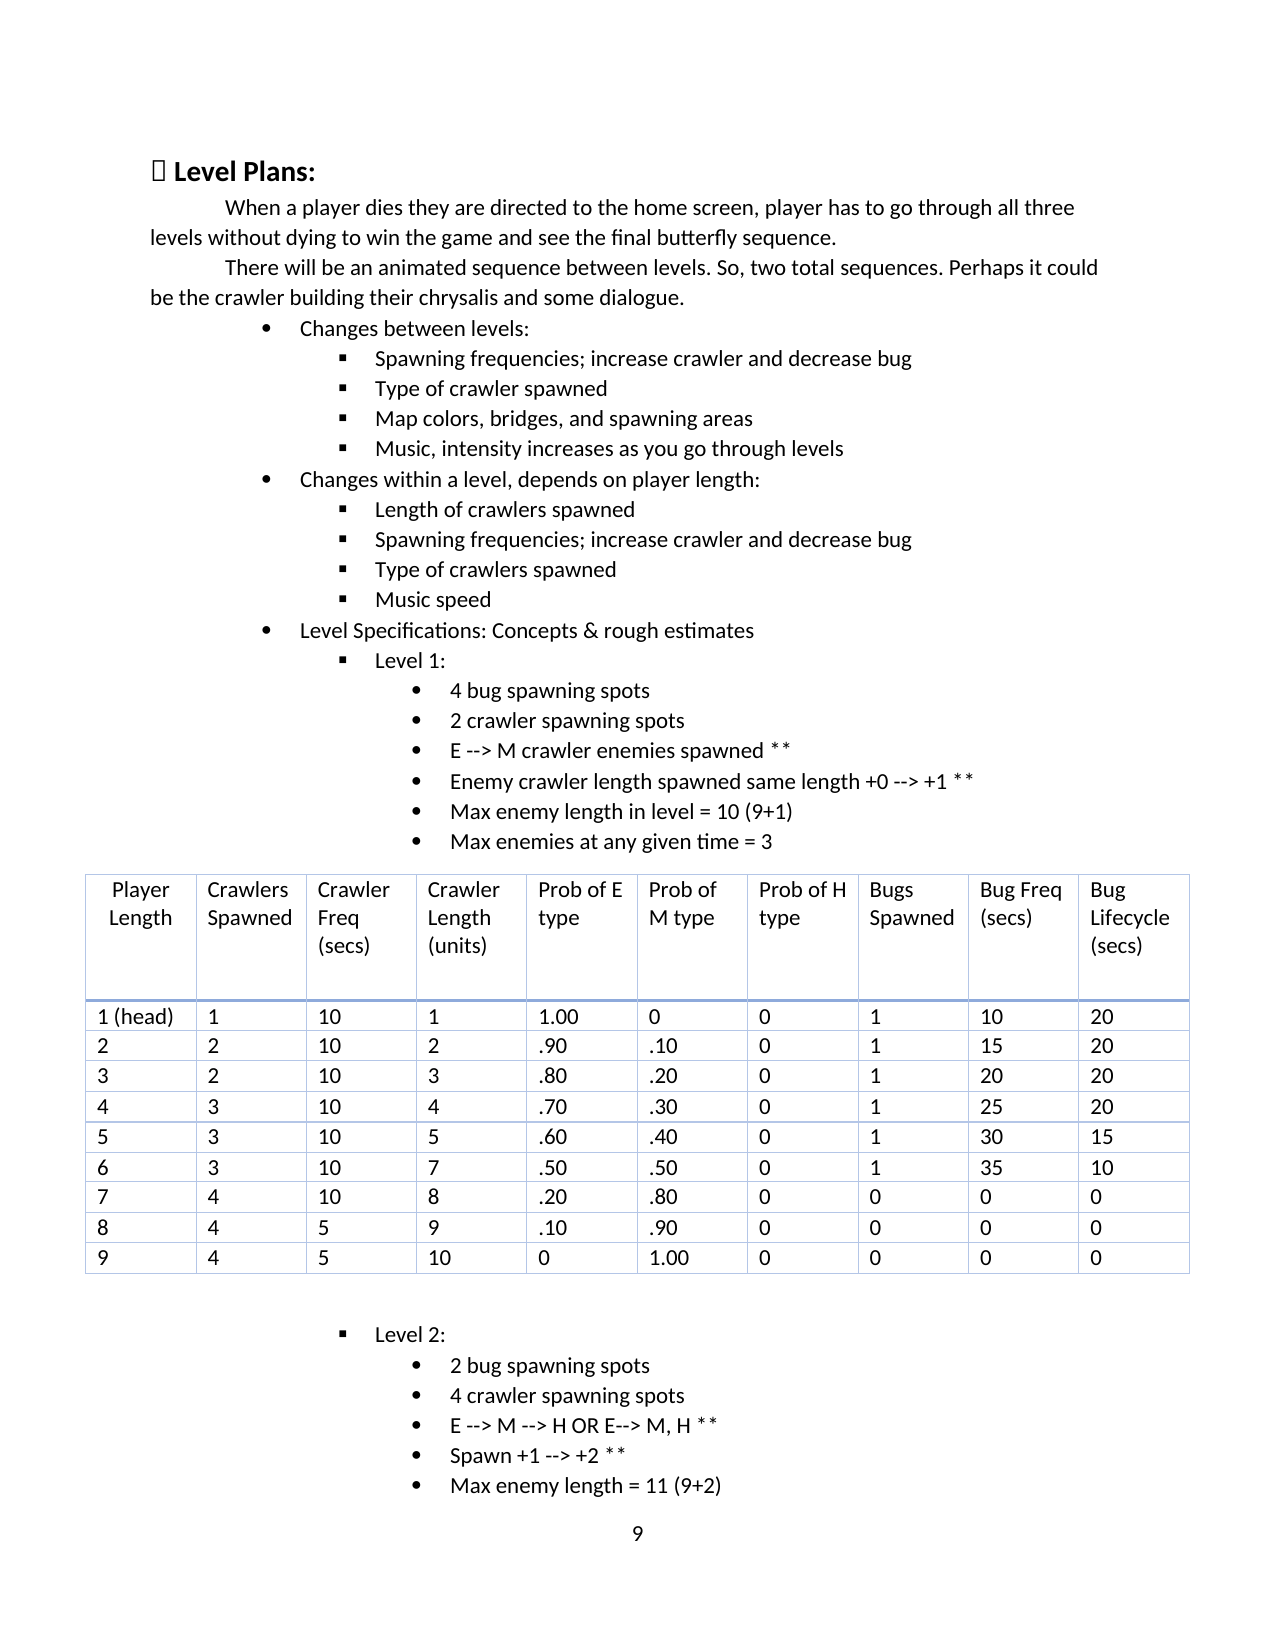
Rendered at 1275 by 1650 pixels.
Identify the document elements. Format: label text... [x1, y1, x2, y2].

table_header Crawler Freq (secs) [307, 875, 416, 999]
table_cell .20 [638, 1061, 747, 1091]
table_cell 1 [859, 1061, 968, 1091]
text When a player dies they are directed to the home screen, player has to go through all three levels without dying to win the game and see the final butterfly sequence. [150, 193, 1125, 251]
table_cell 3 [417, 1061, 526, 1091]
table_cell 20 [1079, 1061, 1189, 1091]
table_cell .50 [527, 1153, 637, 1181]
table_cell 10 [307, 1002, 416, 1030]
table_cell 0 [1079, 1182, 1189, 1212]
table_cell 10 [307, 1182, 416, 1212]
list Level 1: [337, 646, 1125, 674]
table_cell .60 [527, 1123, 637, 1152]
table_cell 10 [417, 1243, 526, 1273]
list Level 2: [337, 1321, 1125, 1348]
table_cell 20 [969, 1061, 1078, 1091]
table_header Prob of M type [638, 875, 747, 999]
table_header Player Length [86, 875, 196, 999]
table_cell 1 [859, 1153, 968, 1181]
table_header Prob of E type [527, 875, 637, 999]
table_cell 10 [1079, 1153, 1189, 1181]
table_cell .80 [527, 1061, 637, 1091]
list Music, intensity increases as you go through levels [337, 434, 1125, 462]
list Length of crawlers spawned [337, 495, 1125, 523]
table_cell .50 [638, 1153, 747, 1181]
table_cell 1 [417, 1002, 526, 1030]
table_cell 1 [859, 1092, 968, 1121]
table_cell .20 [527, 1182, 637, 1212]
table_cell 3 [197, 1153, 306, 1181]
table_cell 5 [417, 1123, 526, 1152]
table_cell 8 [417, 1182, 526, 1212]
list E --> M crawler enemies spawned ** [412, 737, 1125, 764]
table_cell 1 [859, 1123, 968, 1152]
table_cell 20 [1079, 1031, 1189, 1060]
subtitle ✨ Level Plans: [150, 150, 1125, 190]
table_cell 2 [86, 1031, 196, 1060]
table_cell 1.00 [638, 1243, 747, 1273]
table_cell 0 [748, 1153, 858, 1181]
table_cell .10 [527, 1213, 637, 1242]
table_cell 1 [859, 1031, 968, 1060]
table_cell 10 [307, 1092, 416, 1121]
list Map colors, bridges, and spawning areas [337, 404, 1125, 432]
table_cell 0 [748, 1123, 858, 1152]
table_cell 4 [417, 1092, 526, 1121]
table_cell 25 [969, 1092, 1078, 1121]
table_cell 0 [859, 1243, 968, 1273]
table_cell 5 [86, 1123, 196, 1152]
table_cell 0 [748, 1002, 858, 1030]
table_cell .10 [638, 1031, 747, 1060]
list Level Specifications: Concepts & rough estimates [262, 616, 1125, 644]
table_cell 4 [86, 1092, 196, 1121]
list Type of crawlers spawned [337, 555, 1125, 583]
table_cell 35 [969, 1153, 1078, 1181]
list 2 bug spawning spots [412, 1351, 1125, 1379]
table_cell 0 [969, 1213, 1078, 1242]
table_cell 10 [307, 1061, 416, 1091]
table_cell 15 [1079, 1123, 1189, 1152]
table_cell 2 [417, 1031, 526, 1060]
table_header Bug Lifecycle (secs) [1079, 875, 1189, 999]
table_header Crawlers Spawned [197, 875, 306, 999]
list Spawn +1 --> +2 ** [412, 1441, 1125, 1469]
table_cell 3 [197, 1092, 306, 1121]
table_cell 9 [86, 1243, 196, 1273]
list 4 crawler spawning spots [412, 1381, 1125, 1409]
list Max enemy length = 11 (9+2) [412, 1472, 1125, 1499]
table_cell .90 [638, 1213, 747, 1242]
table_cell 0 [748, 1182, 858, 1212]
table_header Crawler Length (units) [417, 875, 526, 999]
table_cell 0 [748, 1031, 858, 1060]
table_header Prob of H type [748, 875, 858, 999]
table_cell 20 [1079, 1092, 1189, 1121]
table_cell .80 [638, 1182, 747, 1212]
table_cell 8 [86, 1213, 196, 1242]
table_cell 1.00 [527, 1002, 637, 1030]
table_cell 3 [86, 1061, 196, 1091]
list Music speed [337, 586, 1125, 613]
table_cell 6 [86, 1153, 196, 1181]
table_cell 30 [969, 1123, 1078, 1152]
list Changes within a level, depends on player length: [262, 465, 1125, 493]
table_cell 1 [197, 1002, 306, 1030]
list Enemy crawler length spawned same length +0 --> +1 ** [412, 767, 1125, 795]
table_cell .70 [527, 1092, 637, 1121]
table_cell .90 [527, 1031, 637, 1060]
table_cell 0 [748, 1213, 858, 1242]
table_cell 7 [86, 1182, 196, 1212]
table_cell 1 [859, 1002, 968, 1030]
table_cell 0 [638, 1002, 747, 1030]
table_header Bug Freq (secs) [969, 875, 1078, 999]
list Max enemies at any given time = 3 [412, 827, 1125, 855]
table_cell 2 [197, 1061, 306, 1091]
table_cell 0 [859, 1213, 968, 1242]
list 2 crawler spawning spots [412, 706, 1125, 734]
list Type of crawler spawned [337, 374, 1125, 402]
list Spawning frequencies; increase crawler and decrease bug [337, 525, 1125, 553]
table_cell 3 [197, 1123, 306, 1152]
table_cell 10 [969, 1002, 1078, 1030]
table_cell 0 [859, 1182, 968, 1212]
table_cell 7 [417, 1153, 526, 1181]
table_cell 5 [307, 1243, 416, 1273]
table_cell 0 [969, 1182, 1078, 1212]
table_cell 10 [307, 1031, 416, 1060]
list Changes between levels: [262, 314, 1125, 342]
table_cell 20 [1079, 1002, 1189, 1030]
table_cell 0 [527, 1243, 637, 1273]
table_cell 10 [307, 1123, 416, 1152]
table_cell 0 [748, 1243, 858, 1273]
table_cell 4 [197, 1213, 306, 1242]
table_header Bugs Spawned [859, 875, 968, 999]
list Spawning frequencies; increase crawler and decrease bug [337, 344, 1125, 372]
table_cell 1 (head) [86, 1002, 196, 1030]
table_cell 4 [197, 1182, 306, 1212]
list Max enemy length in level = 10 (9+1) [412, 797, 1125, 825]
text There will be an animated sequence between levels. So, two total sequences. Perhaps it could be the crawler building their chrysalis and some dialogue. [150, 253, 1125, 311]
table_cell .40 [638, 1123, 747, 1152]
table_cell 0 [969, 1243, 1078, 1273]
table_cell 0 [1079, 1213, 1189, 1242]
table_cell 15 [969, 1031, 1078, 1060]
table_cell 9 [417, 1213, 526, 1242]
table_cell 0 [748, 1061, 858, 1091]
table_cell 2 [197, 1031, 306, 1060]
list 4 bug spawning spots [412, 676, 1125, 704]
table_cell 4 [197, 1243, 306, 1273]
table_cell .30 [638, 1092, 747, 1121]
list E --> M --> H OR E--> M, H ** [412, 1411, 1125, 1439]
table_cell 5 [307, 1213, 416, 1242]
table_cell 0 [1079, 1243, 1189, 1273]
table_cell 0 [748, 1092, 858, 1121]
table_cell 10 [307, 1153, 416, 1181]
